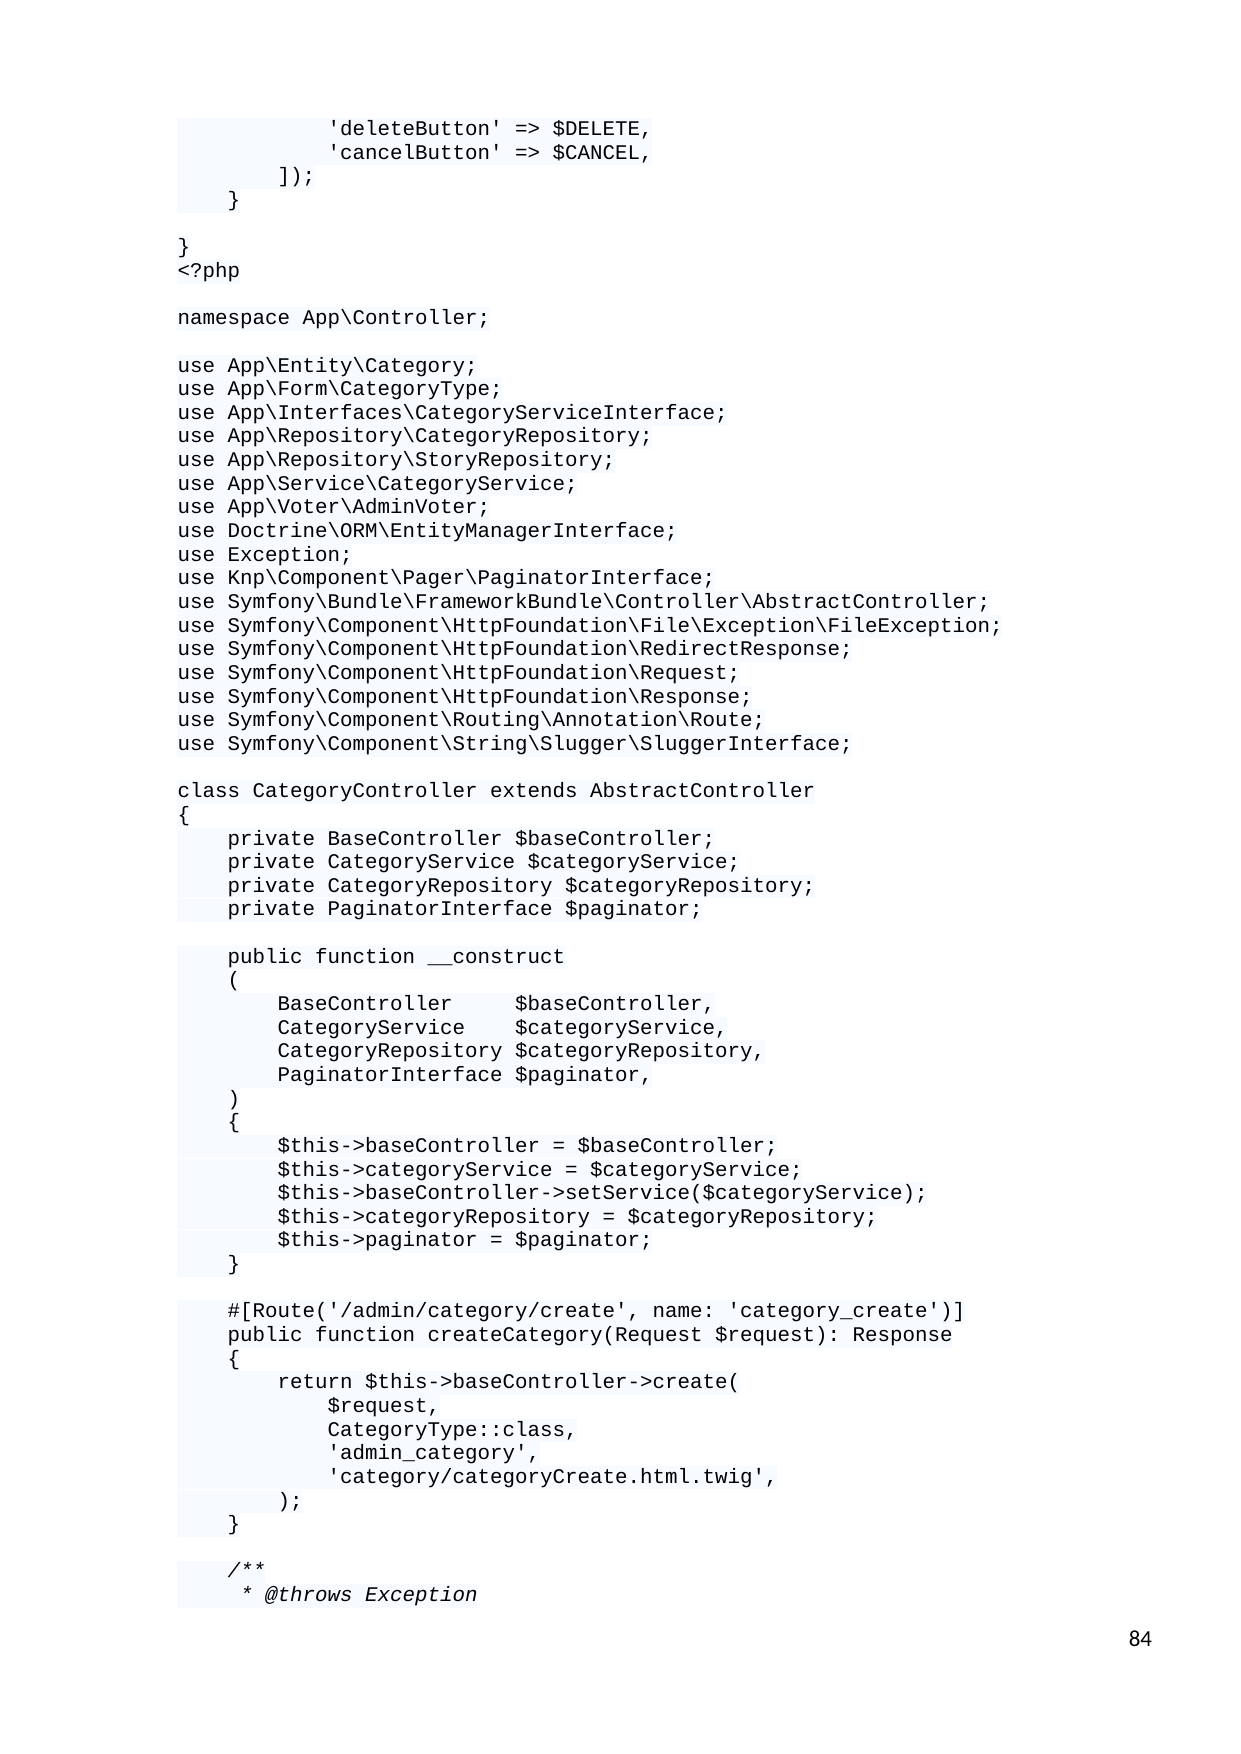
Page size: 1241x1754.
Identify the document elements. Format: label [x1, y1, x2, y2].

text [177, 118, 1152, 260]
text [177, 260, 1152, 1608]
